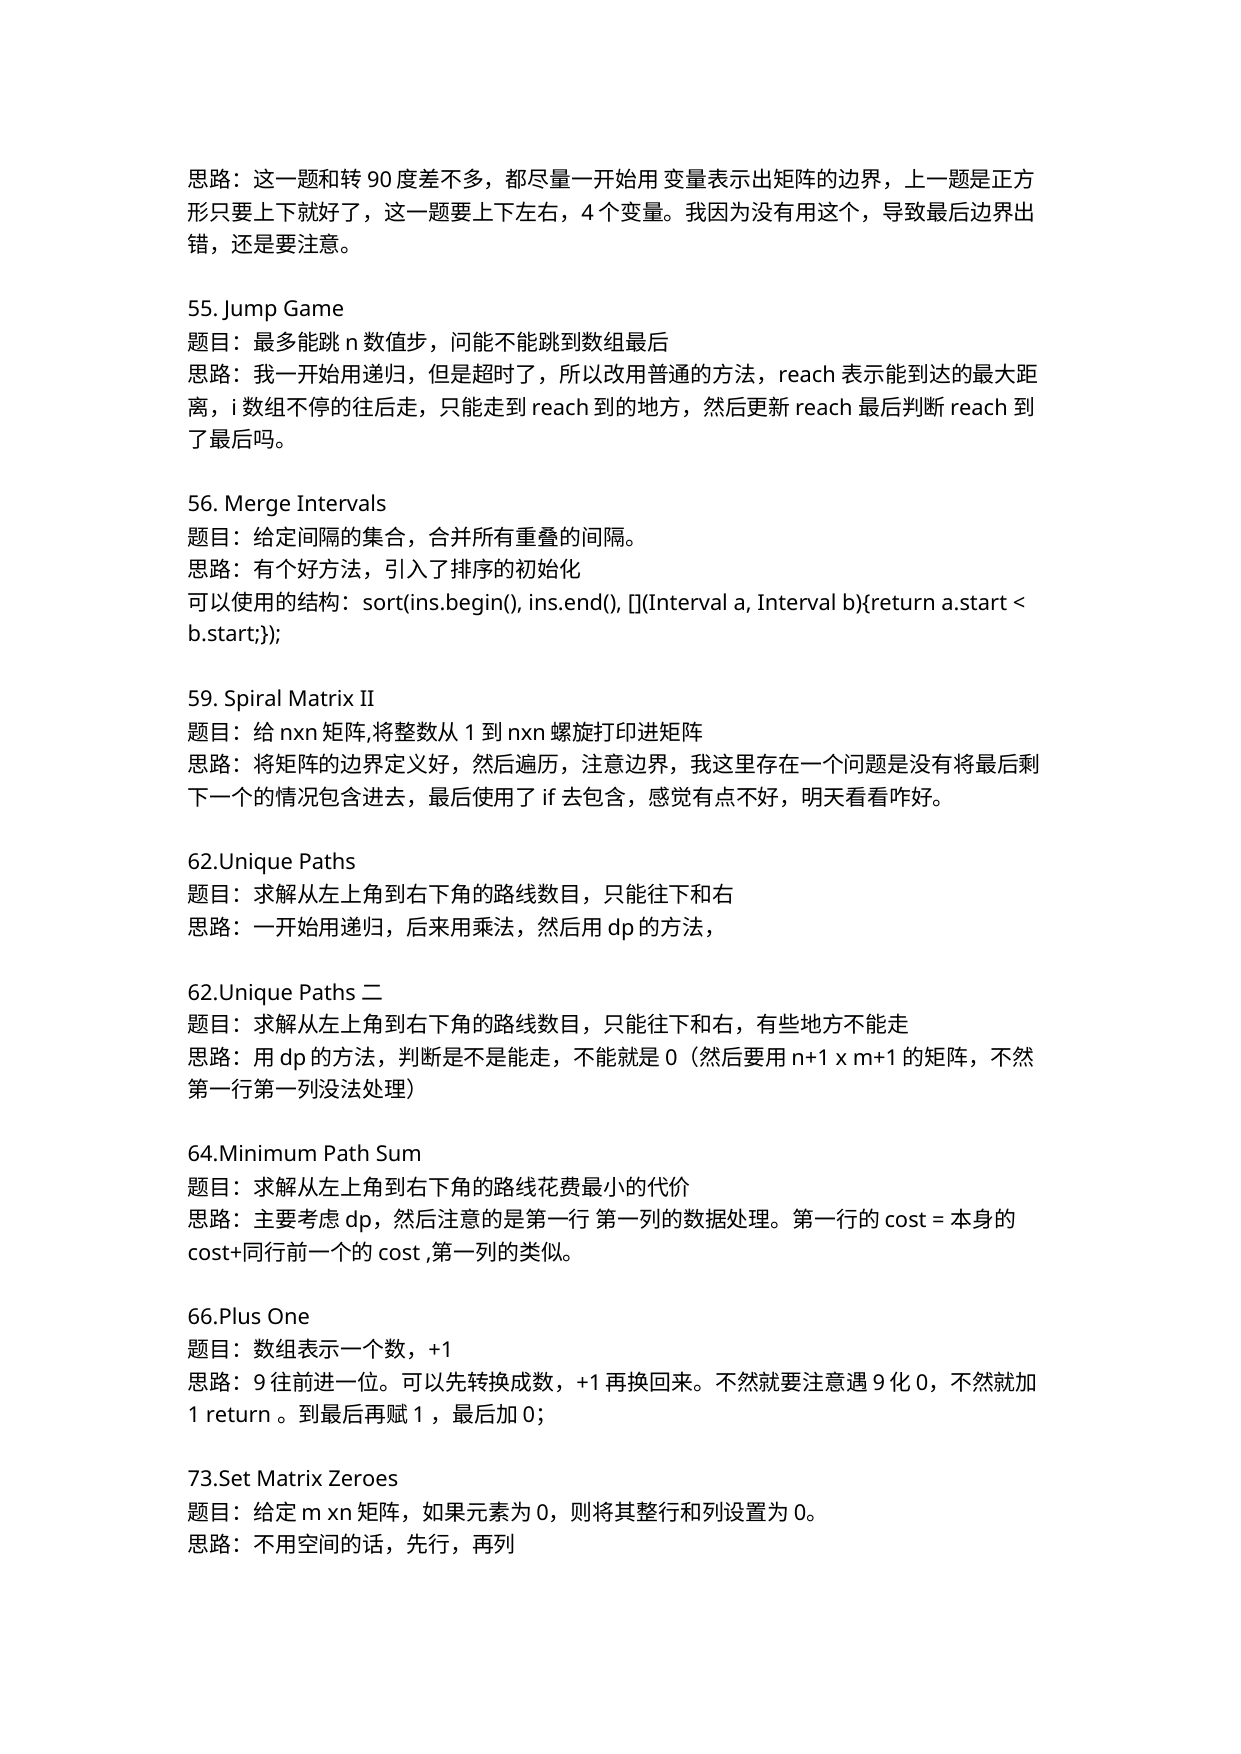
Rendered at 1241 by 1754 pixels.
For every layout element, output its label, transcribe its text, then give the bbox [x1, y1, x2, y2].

text 题目：给nxn矩阵,将整数从1到nxn螺旋打印进矩阵 [187, 714, 1053, 747]
text 思路：主要考虑dp，然后注意的是第一行 第一列的数据处理。第一行的cost = 本身的cost+同行前一个的cost ,第一列的类似。 [187, 1202, 1053, 1267]
text 59. Spiral Matrix II [187, 682, 1053, 714]
text 62.Unique Paths 二 [187, 974, 1053, 1007]
text 思路：我一开始用递归，但是超时了，所以改用普通的方法，reach 表示能到达的最大距离，i 数组不停的往后走，只能走到reach到的地方，然后更新reach 最后判断reach 到了最后吗。 [187, 357, 1053, 454]
text 思路：这一题和转90度差不多，都尽量一开始用 变量表示出矩阵的边界，上一题是正方形只要上下就好了，这一题要上下左右，4个变量。我因为没有用这个，导致最后边界出错，还是要注意。 [187, 162, 1053, 259]
text 思路：有个好方法，引入了排序的初始化 [187, 552, 1053, 584]
text 题目：求解从左上角到右下角的路线数目，只能往下和右 [187, 877, 1053, 909]
text 题目：给定间隔的集合，合并所有重叠的间隔。 [187, 519, 1053, 552]
text 55. Jump Game [187, 292, 1053, 324]
text 73.Set Matrix Zeroes [187, 1462, 1053, 1494]
text 思路：不用空间的话，先行，再列 [187, 1527, 1053, 1559]
text 思路：将矩阵的边界定义好，然后遍历，注意边界，我这里存在一个问题是没有将最后剩下一个的情况包含进去，最后使用了if 去包含，感觉有点不好，明天看看咋好。 [187, 747, 1053, 812]
text 66.Plus One [187, 1299, 1053, 1332]
text 可以使用的结构：sort(ins.begin(), ins.end(), [](Interval a, Interval b){return a.start < b.start;}); [187, 584, 1053, 649]
text 思路：9往前进一位。可以先转换成数，+1再换回来。不然就要注意遇9化0，不然就加1 return 。到最后再赋1 ，最后加0； [187, 1364, 1053, 1429]
text 思路：一开始用递归，后来用乘法，然后用dp的方法， [187, 909, 1053, 942]
text 62.Unique Paths [187, 844, 1053, 877]
text 题目：求解从左上角到右下角的路线数目，只能往下和右，有些地方不能走 [187, 1007, 1053, 1039]
text 64.Minimum Path Sum [187, 1137, 1053, 1169]
text 题目：给定m xn矩阵，如果元素为0，则将其整行和列设置为0。 [187, 1494, 1053, 1527]
text 题目：求解从左上角到右下角的路线花费最小的代价 [187, 1169, 1053, 1202]
text 题目：最多能跳n数值步，问能不能跳到数组最后 [187, 324, 1053, 357]
text 思路：用dp的方法，判断是不是能走，不能就是0（然后要用n+1 x m+1的矩阵，不然第一行第一列没法处理） [187, 1039, 1053, 1104]
text 题目：数组表示一个数，+1 [187, 1332, 1053, 1364]
text 56. Merge Intervals [187, 487, 1053, 519]
